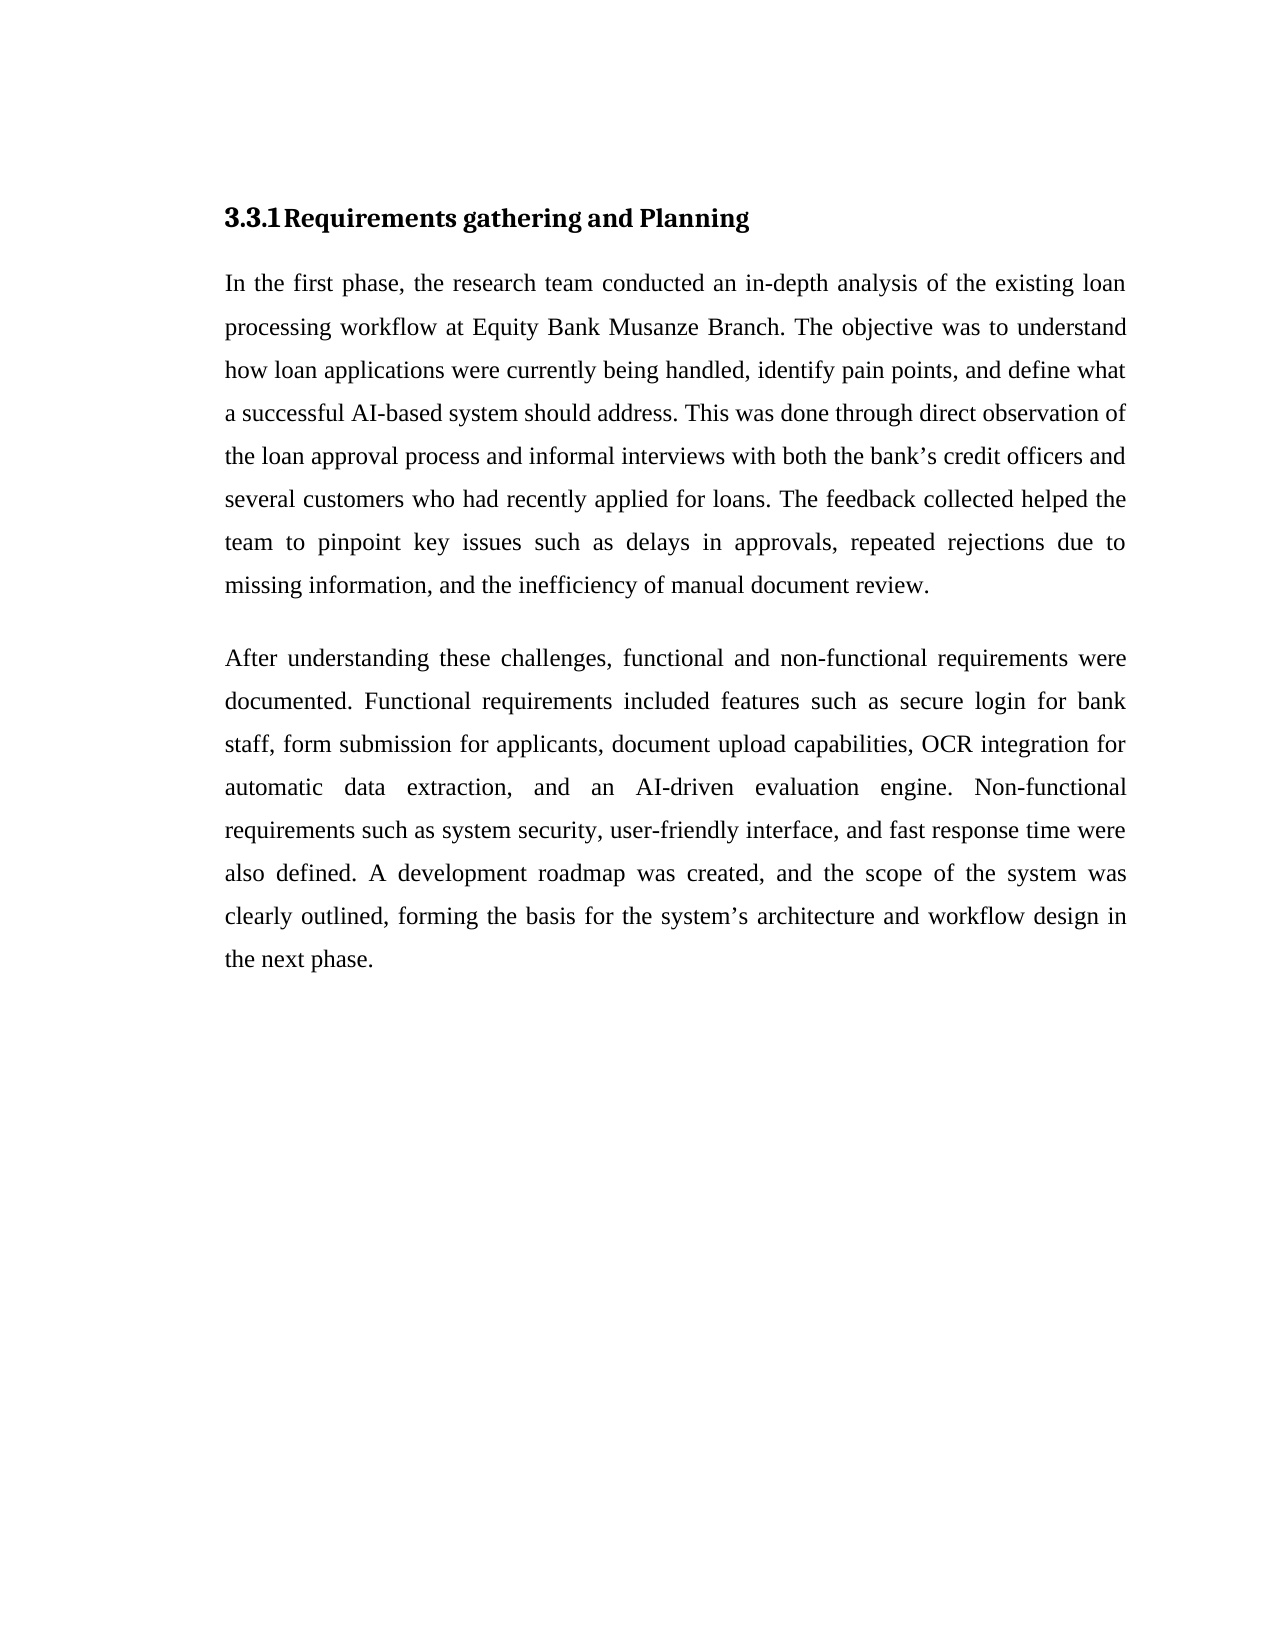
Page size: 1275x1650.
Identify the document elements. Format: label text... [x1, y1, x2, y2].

text In the first phase, the research team conducted an in-depth analysis of the existing loan processing workflow at Equity Bank Musanze Branch. The objective was to understand how loan applications were currently being handled, identify pain points, and define what a successful AI-based system should address. This was done through direct observation of the loan approval process and informal interviews with both the bank’s credit officers and several customers who had recently applied for loans. The feedback collected helped the team to pinpoint key issues such as delays in approvals, repeated rejections due to missing information, and the inefficiency of manual document review. [224, 268, 1127, 599]
text After understanding these challenges, functional and non-functional requirements were documented. Functional requirements included features such as secure login for bank staff, form submission for applicants, document upload capabilities, OCR integration for automatic data extraction, and an AI-driven evaluation engine. Non-functional requirements such as system security, user-friendly interface, and fast response time were also defined. A development roadmap was created, and the scope of the system was clearly outlined, forming the basis for the system’s architecture and workflow design in the next phase. [224, 643, 1127, 973]
subtitle Requirements gathering and Planning [224, 201, 1127, 234]
